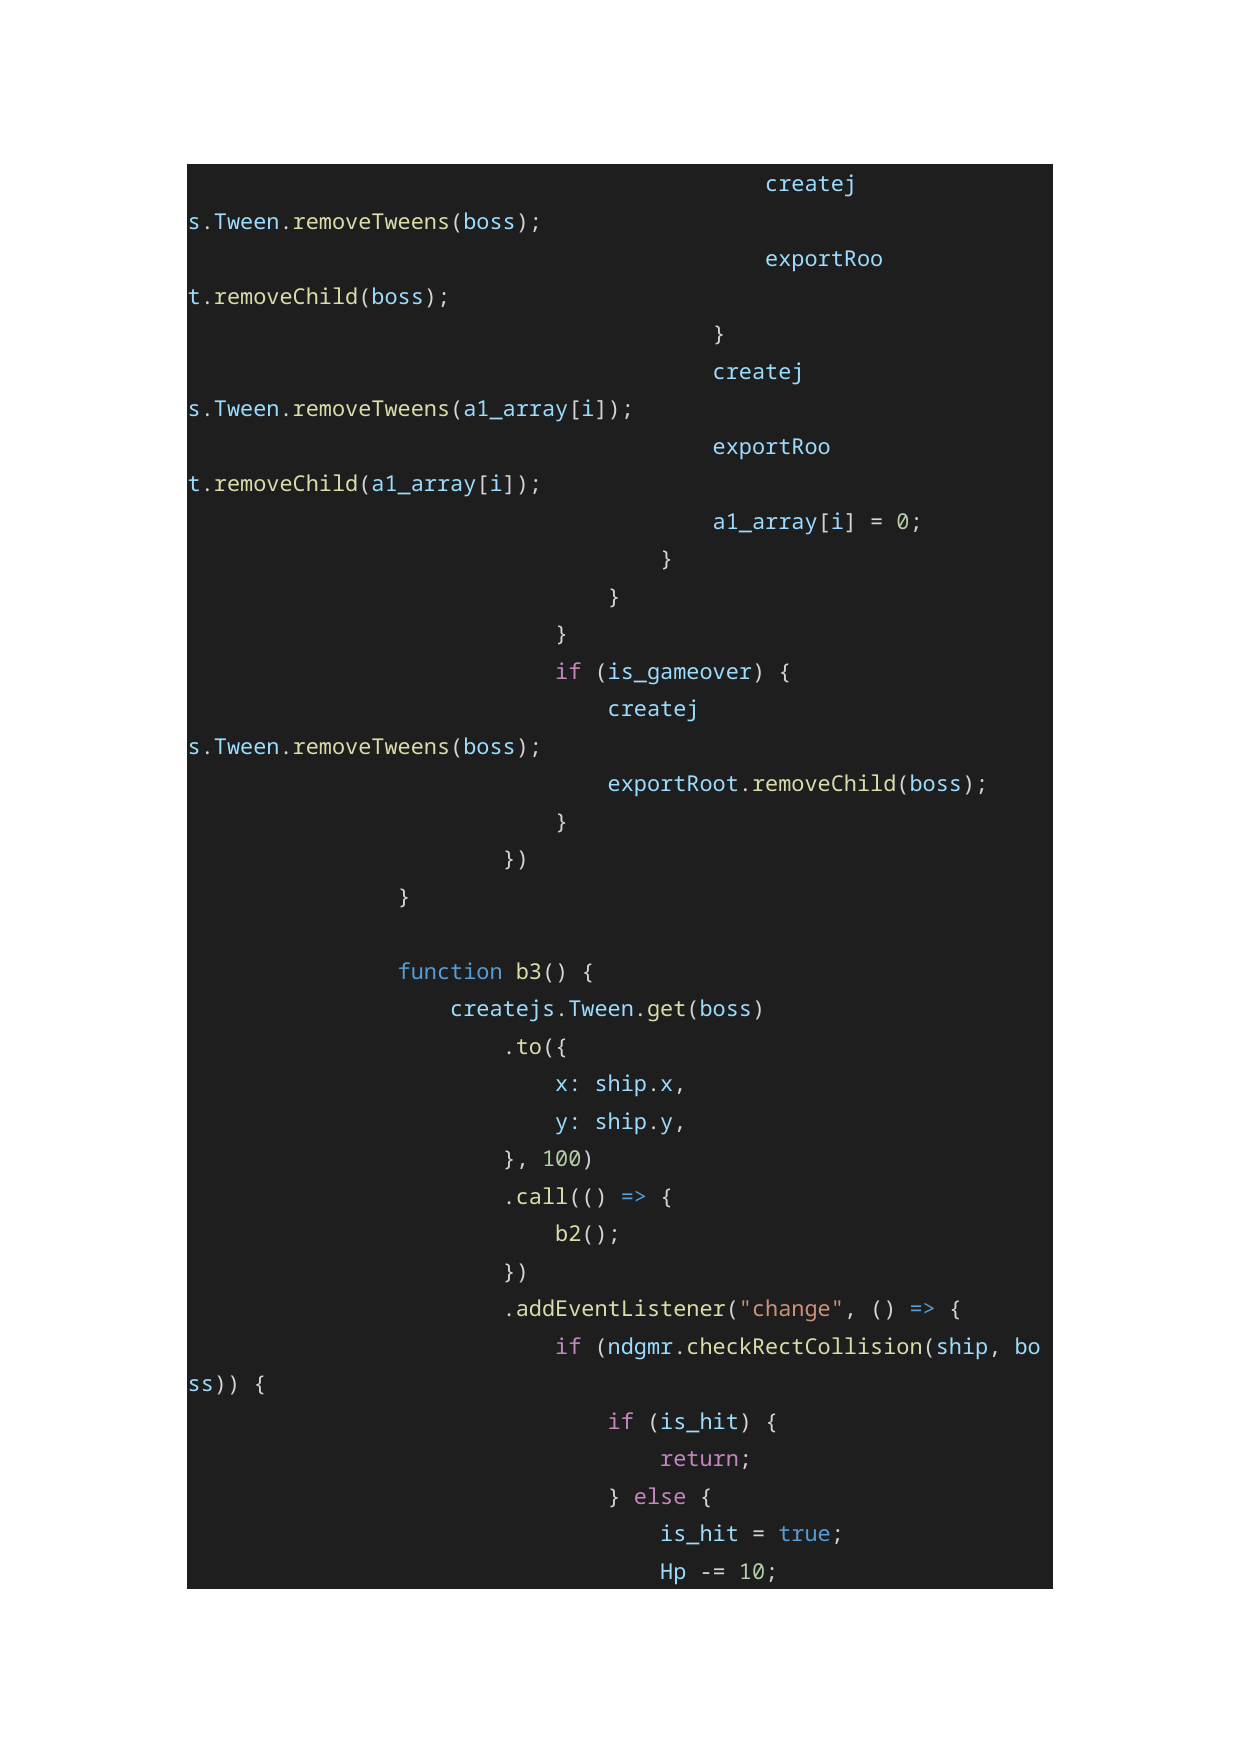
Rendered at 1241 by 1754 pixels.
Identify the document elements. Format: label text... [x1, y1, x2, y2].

text function b3() { [187, 952, 1053, 989]
text if (is_hit) { [187, 1402, 1053, 1439]
text if (is_gameover) { [187, 652, 1053, 689]
text } [187, 614, 1053, 652]
text }, 100) [187, 1139, 1053, 1177]
text } [187, 539, 1053, 577]
text exportRoot.removeChild(boss); [187, 239, 1053, 314]
text } [187, 877, 1053, 914]
text .to({ [187, 1027, 1053, 1064]
text exportRoot.removeChild(a1_array[i]); [187, 427, 1053, 502]
text exportRoot.removeChild(boss); [187, 764, 1053, 802]
text x: ship.x, [187, 1064, 1053, 1102]
text y: ship.y, [187, 1102, 1053, 1139]
text if (ndgmr.checkRectCollision(ship, boss)) { [187, 1327, 1053, 1402]
text Hp -= 10; [187, 1552, 1053, 1589]
text } [187, 577, 1053, 614]
text } else { [187, 1477, 1053, 1514]
text createjs.Tween.removeTweens(a1_array[i]); [187, 352, 1053, 427]
text a1_array[i] = 0; [187, 502, 1053, 539]
text b2(); [187, 1214, 1053, 1252]
text createjs.Tween.removeTweens(boss); [187, 689, 1053, 764]
text .call(() => { [187, 1177, 1053, 1214]
text return; [187, 1439, 1053, 1477]
text .addEventListener("change", () => { [187, 1289, 1053, 1327]
text createjs.Tween.removeTweens(boss); [187, 164, 1053, 239]
text }) [187, 839, 1053, 877]
text } [187, 314, 1053, 352]
text createjs.Tween.get(boss) [187, 989, 1053, 1027]
text }) [187, 1252, 1053, 1289]
text is_hit = true; [187, 1514, 1053, 1552]
text } [187, 802, 1053, 839]
